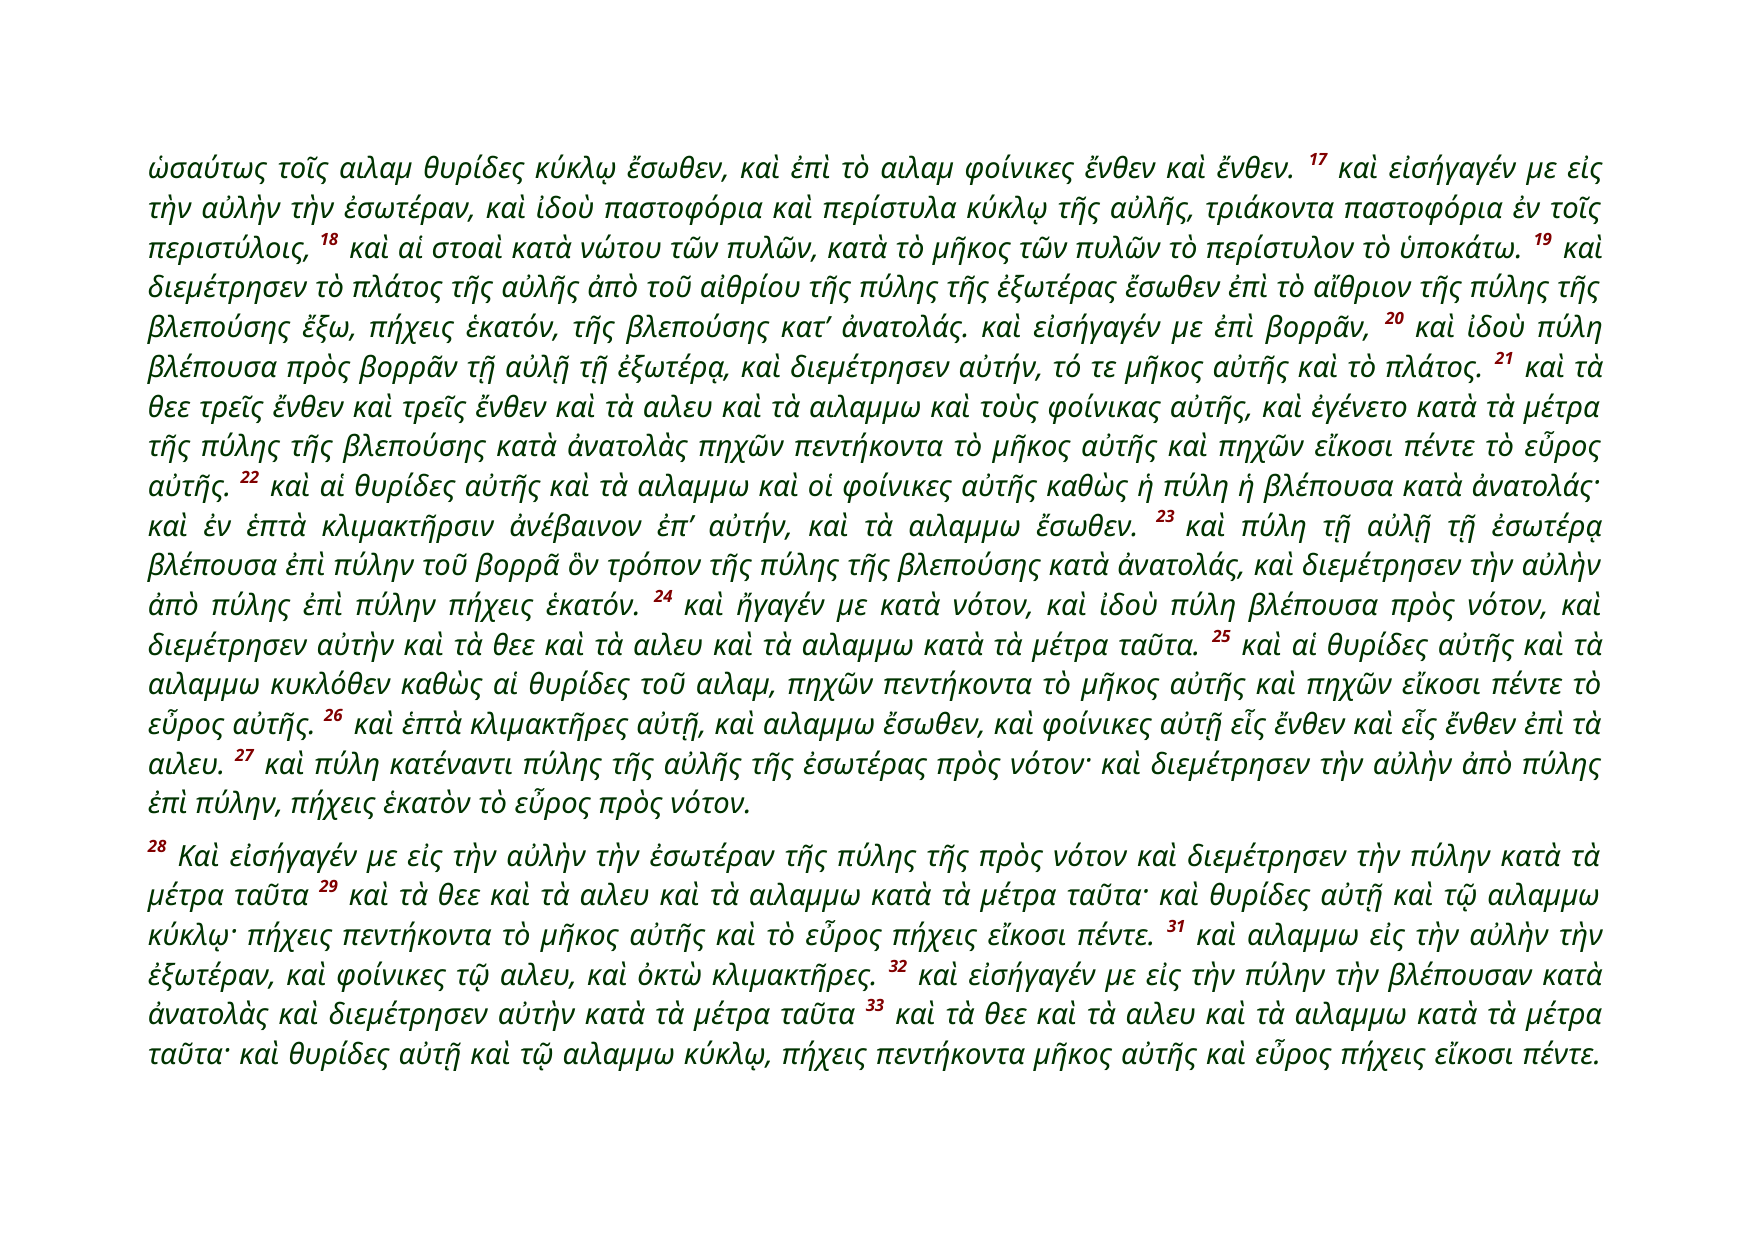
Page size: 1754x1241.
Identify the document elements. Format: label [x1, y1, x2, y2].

text [148, 835, 1606, 1073]
text [148, 148, 1606, 822]
